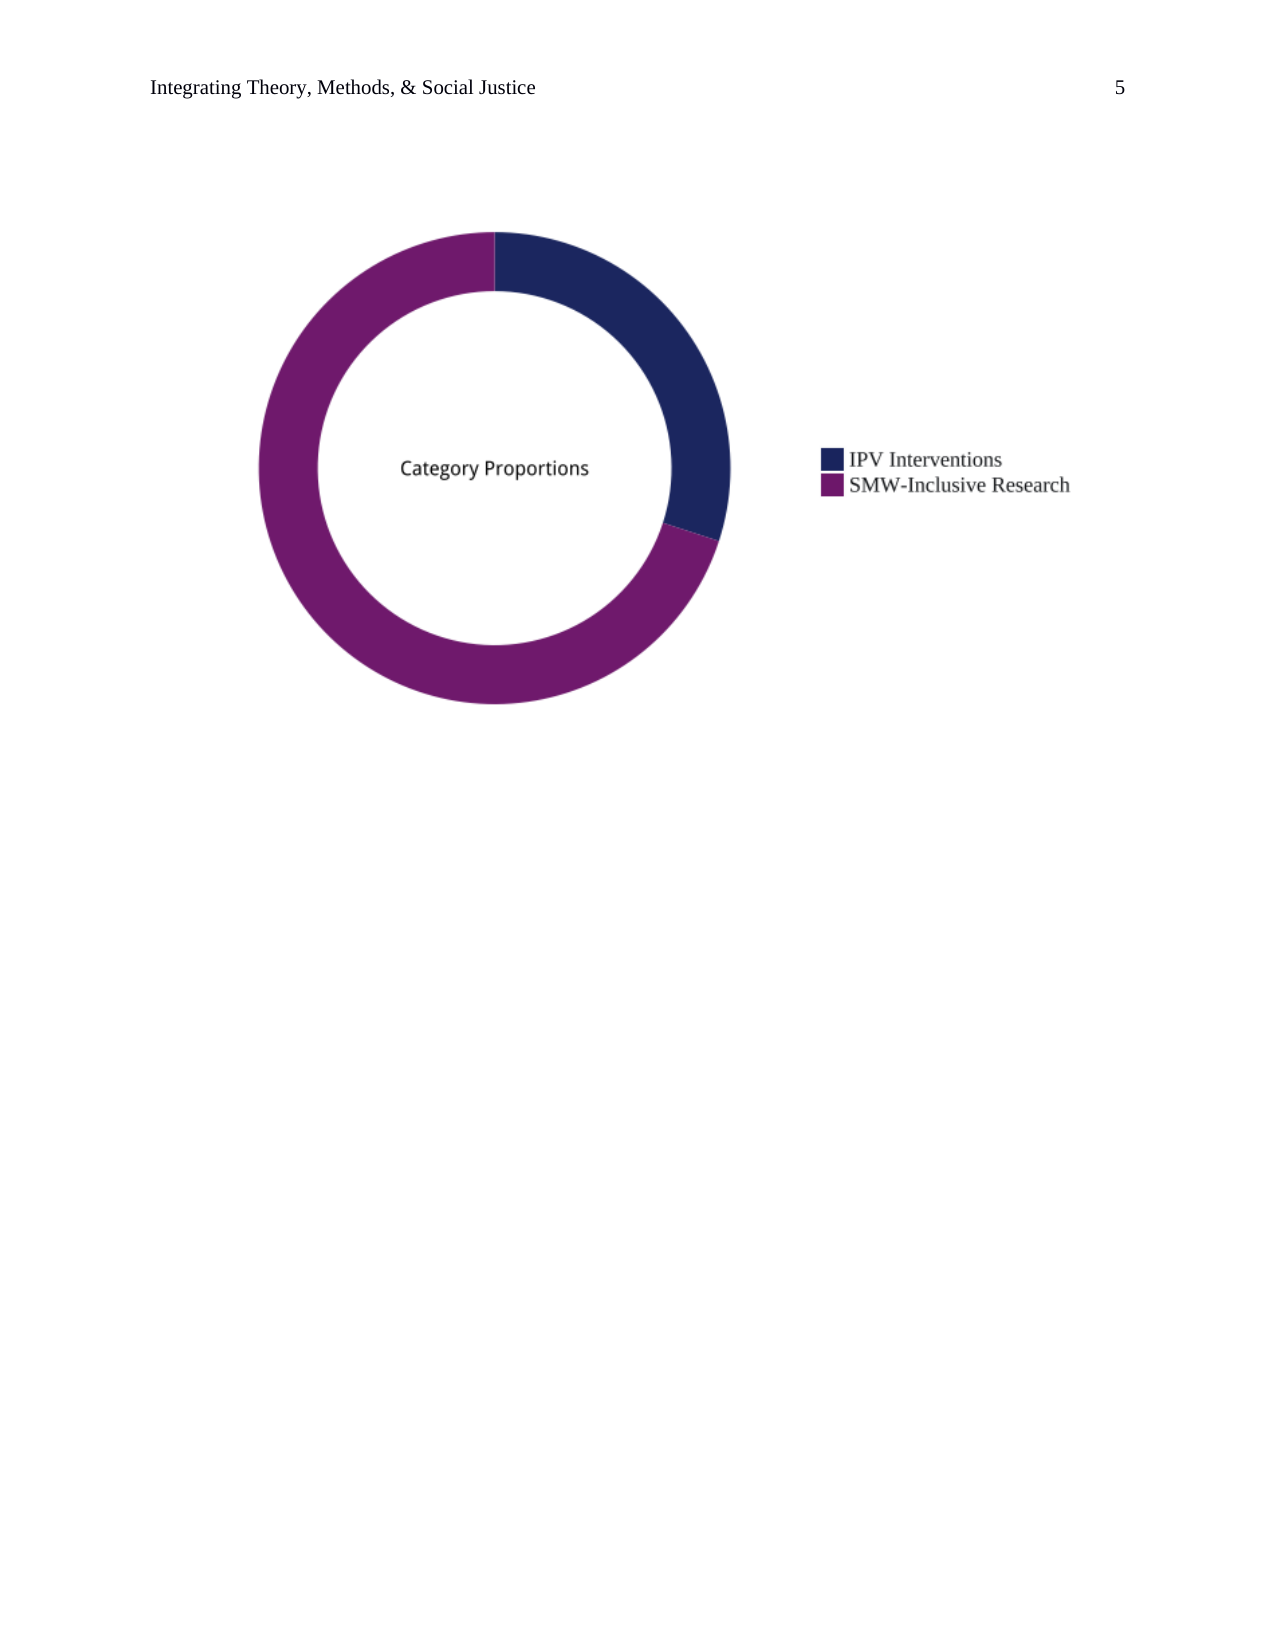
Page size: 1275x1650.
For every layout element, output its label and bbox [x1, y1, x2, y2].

picture [187, 150, 1088, 793]
